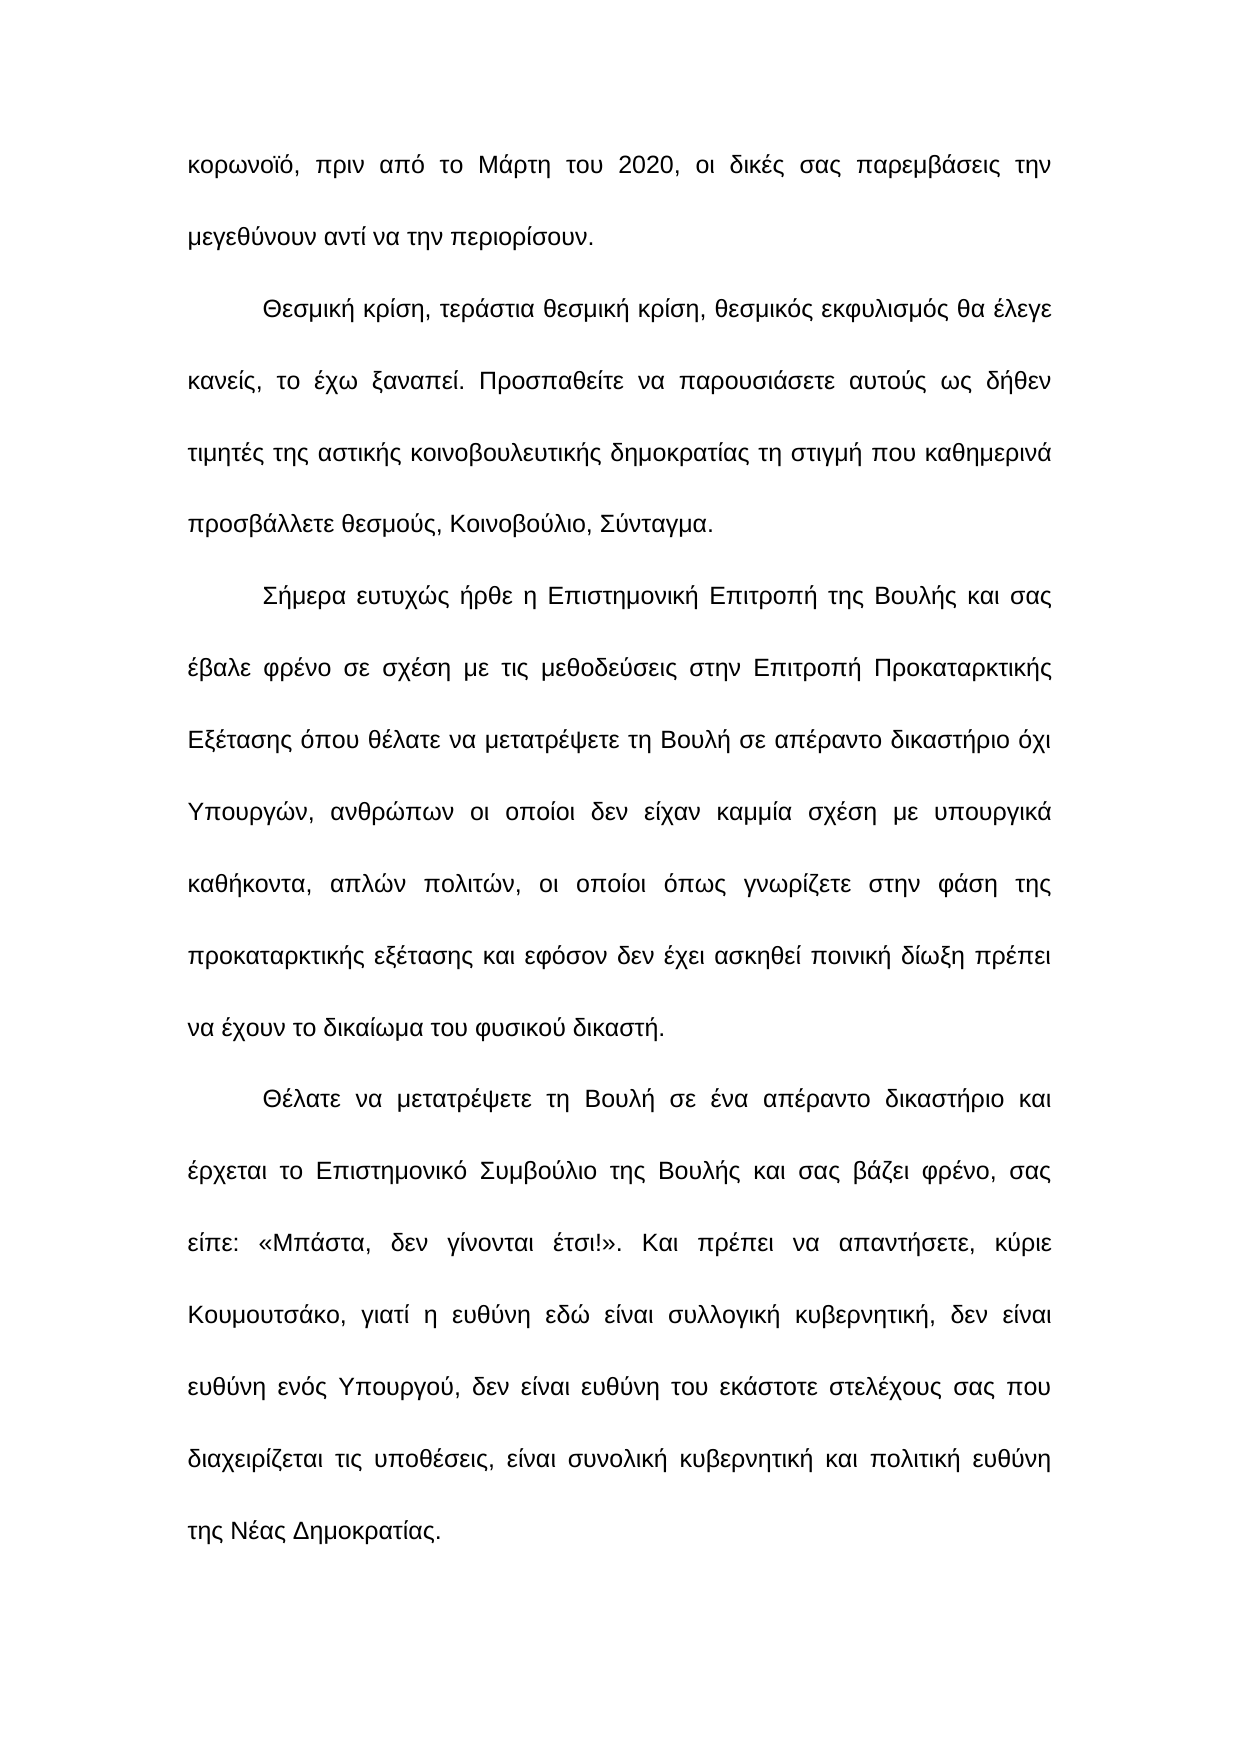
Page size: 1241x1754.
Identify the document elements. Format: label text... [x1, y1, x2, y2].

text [187, 150, 1053, 251]
text Θεσμική κρίση, τεράστια θεσμική κρίση, θεσμικός εκφυλισμός θα έλεγε κανείς, το έχω ξαναπεί. Προσπαθείτε να παρουσιάσετε αυτούς ως δήθεν τιμητές της αστικής κοινοβουλευτικής δημοκρατίας τη στιγμή που καθημερινά προσβάλλετε θεσμούς, Κοινοβούλιο, Σύνταγμα. [187, 294, 1053, 538]
text Θέλατε να μετατρέψετε τη Βουλή σε ένα απέραντο δικαστήριο και έρχεται το Επιστημονικό Συμβούλιο της Βουλής και σας βάζει φρένο, σας είπε: «Μπάστα, δεν γίνονται έτσι!». Και πρέπει να απαντήσετε, κύριε Κουμουτσάκο, γιατί η ευθύνη εδώ είναι συλλογική κυβερνητική, δεν είναι ευθύνη ενός Υπουργού, δεν είναι ευθύνη του εκάστοτε στελέχους σας που διαχειρίζεται τις υποθέσεις, είναι συνολική κυβερνητική και πολιτική ευθύνη της Νέας Δημοκρατίας. [187, 1084, 1053, 1544]
text Σήμερα ευτυχώς ήρθε η Επιστημονική Επιτροπή της Βουλής και σας έβαλε φρένο σε σχέση με τις μεθοδεύσεις στην Επιτροπή Προκαταρκτικής Εξέτασης όπου θέλατε να μετατρέψετε τη Βουλή σε απέραντο δικαστήριο όχι Υπουργών, ανθρώπων οι οποίοι δεν είχαν καμμία σχέση με υπουργικά καθήκοντα, απλών πολιτών, οι οποίοι όπως γνωρίζετε στην φάση της προκαταρκτικής εξέτασης και εφόσον δεν έχει ασκηθεί ποινική δίωξη πρέπει να έχουν το δικαίωμα του φυσικού δικαστή. [187, 581, 1053, 1041]
